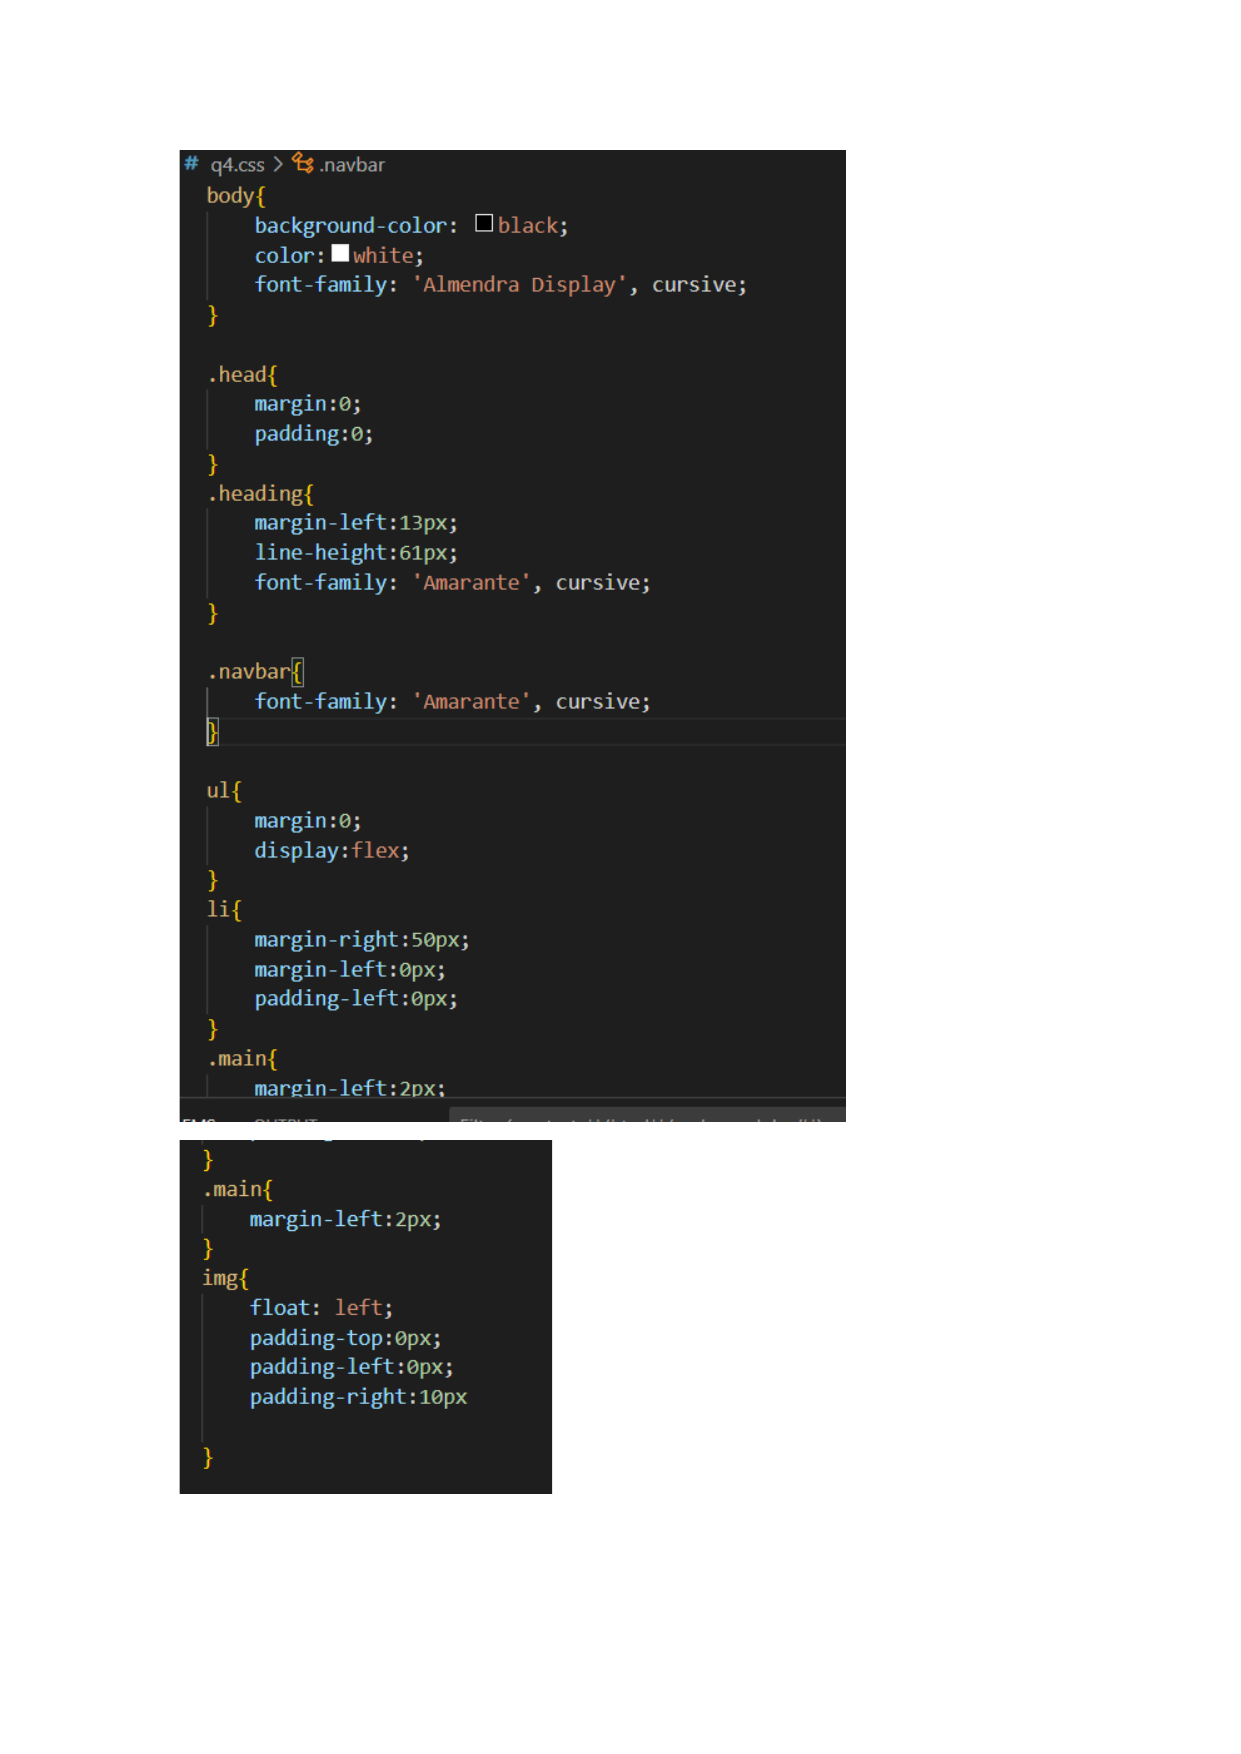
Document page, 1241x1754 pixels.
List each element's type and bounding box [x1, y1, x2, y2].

picture [179, 150, 846, 1122]
picture [179, 1140, 553, 1494]
